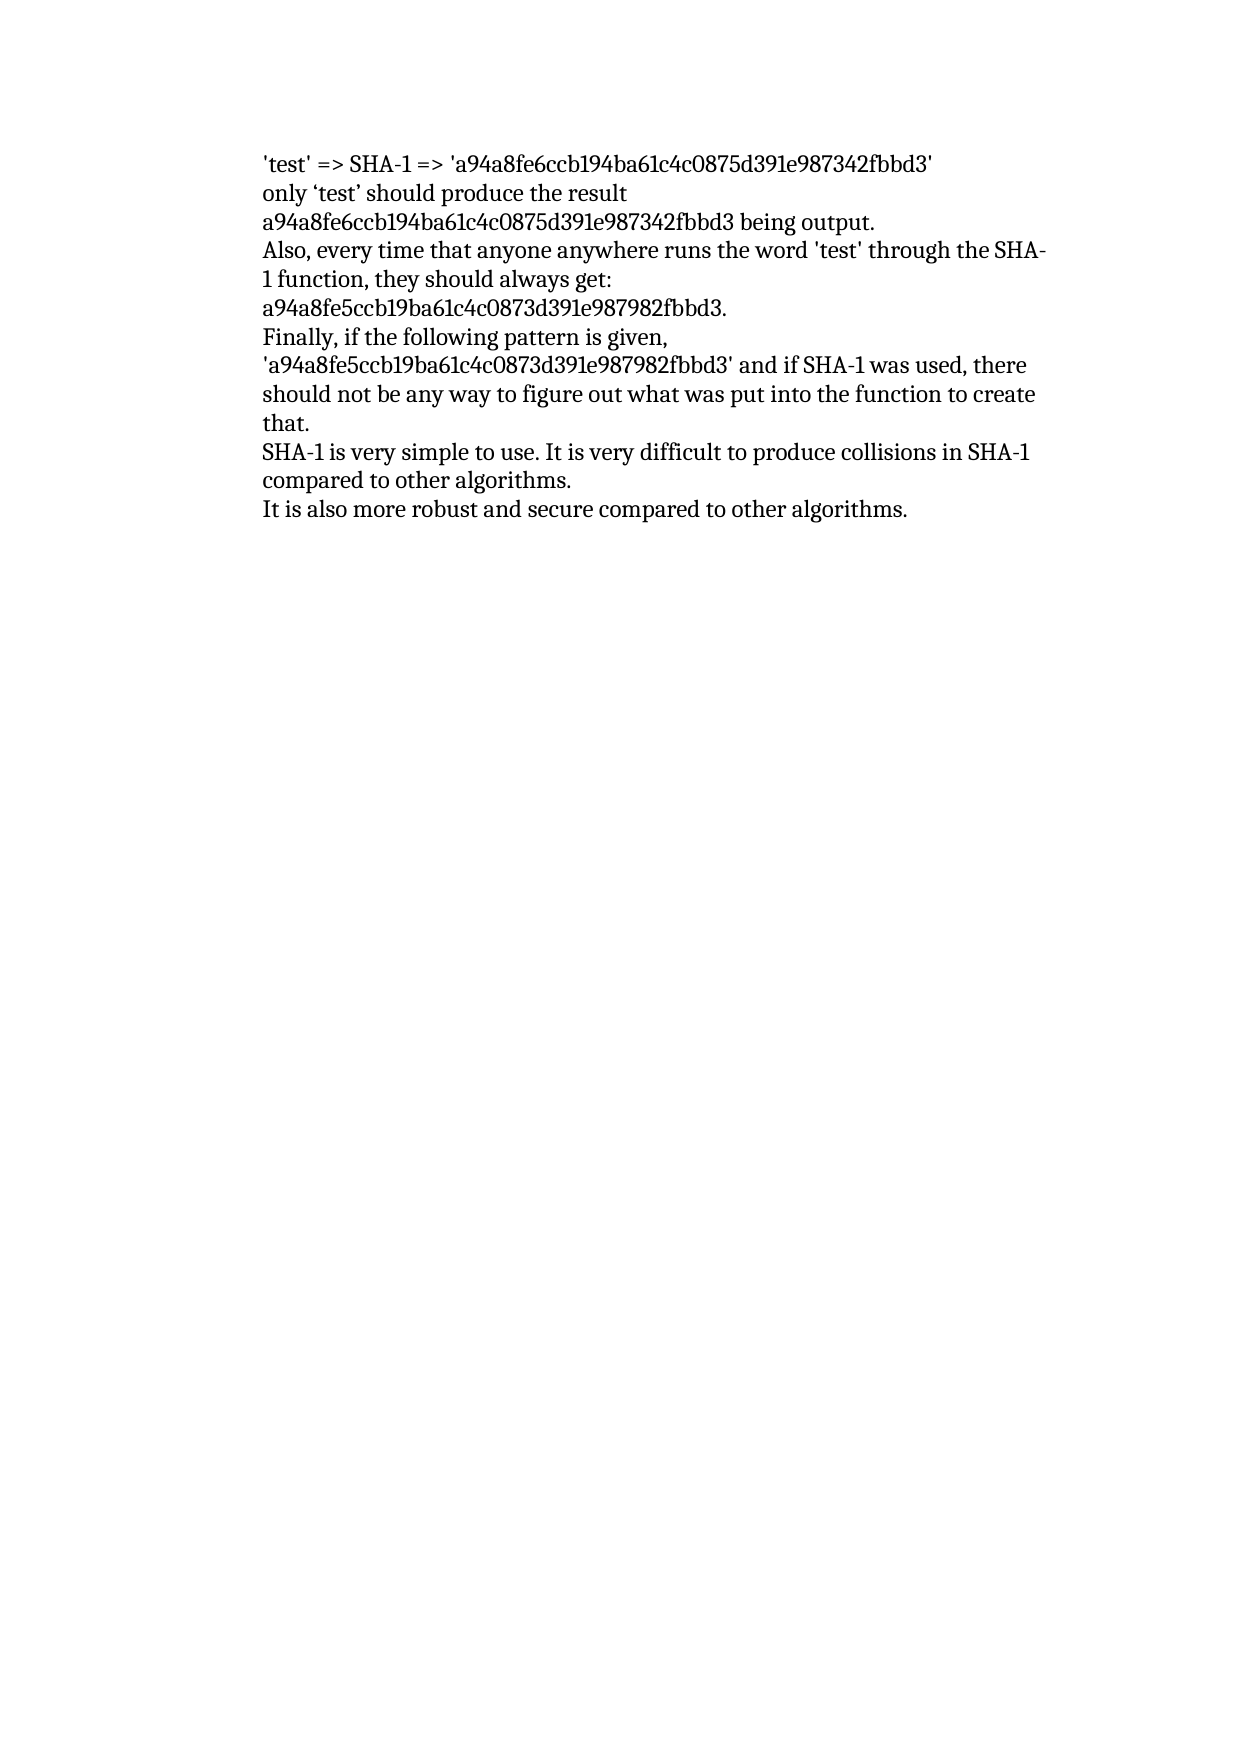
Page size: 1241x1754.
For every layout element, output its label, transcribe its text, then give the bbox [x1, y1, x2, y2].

list It is also more robust and secure compared to other algorithms. [262, 495, 1053, 524]
list SHA-1 is very simple to use. It is very difficult to produce collisions in SHA-1 compared to other algorithms. [262, 437, 1053, 495]
list 'test' => SHA-1 => 'a94a8fe6ccb194ba61c4c0875d391e987342fbbd3' only ‘test’ should produce the result a94a8fe6ccb194ba61c4c0875d391e987342fbbd3 being output. Also, every time that anyone anywhere runs the word 'test' through the SHA-1 function, they should always get: a94a8fe5ccb19ba61c4c0873d391e987982fbbd3. Finally, if the following pattern is given, 'a94a8fe5ccb19ba61c4c0873d391e987982fbbd3' and if SHA-1 was used, there should not be any way to figure out what was put into the function to create that. [262, 150, 1053, 437]
